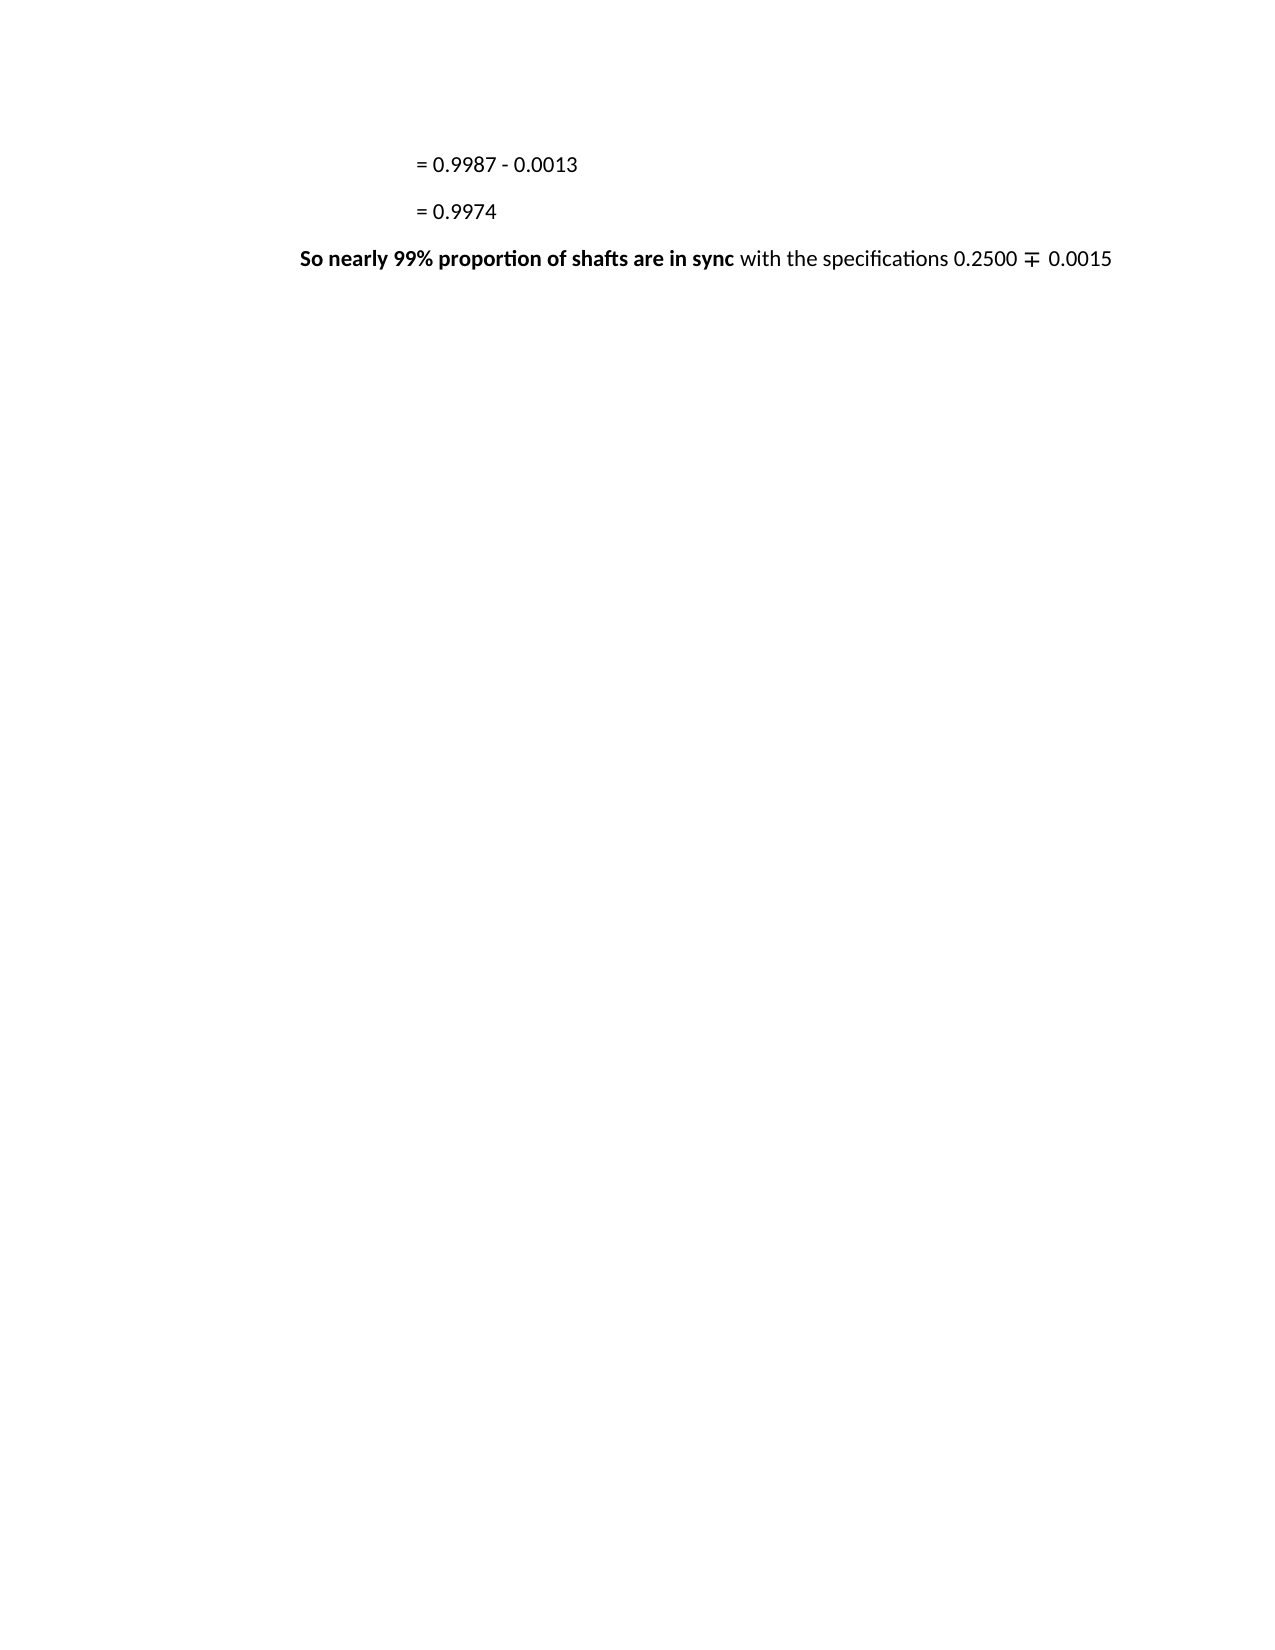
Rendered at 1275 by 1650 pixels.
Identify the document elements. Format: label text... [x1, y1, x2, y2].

text = 0.9974 [300, 197, 1125, 225]
text So nearly 99% proportion of shafts are in sync with the specifications 0.2500 ∓ 0.0015 [300, 244, 1125, 272]
text = 0.9987 - 0.0013 [300, 150, 1125, 178]
